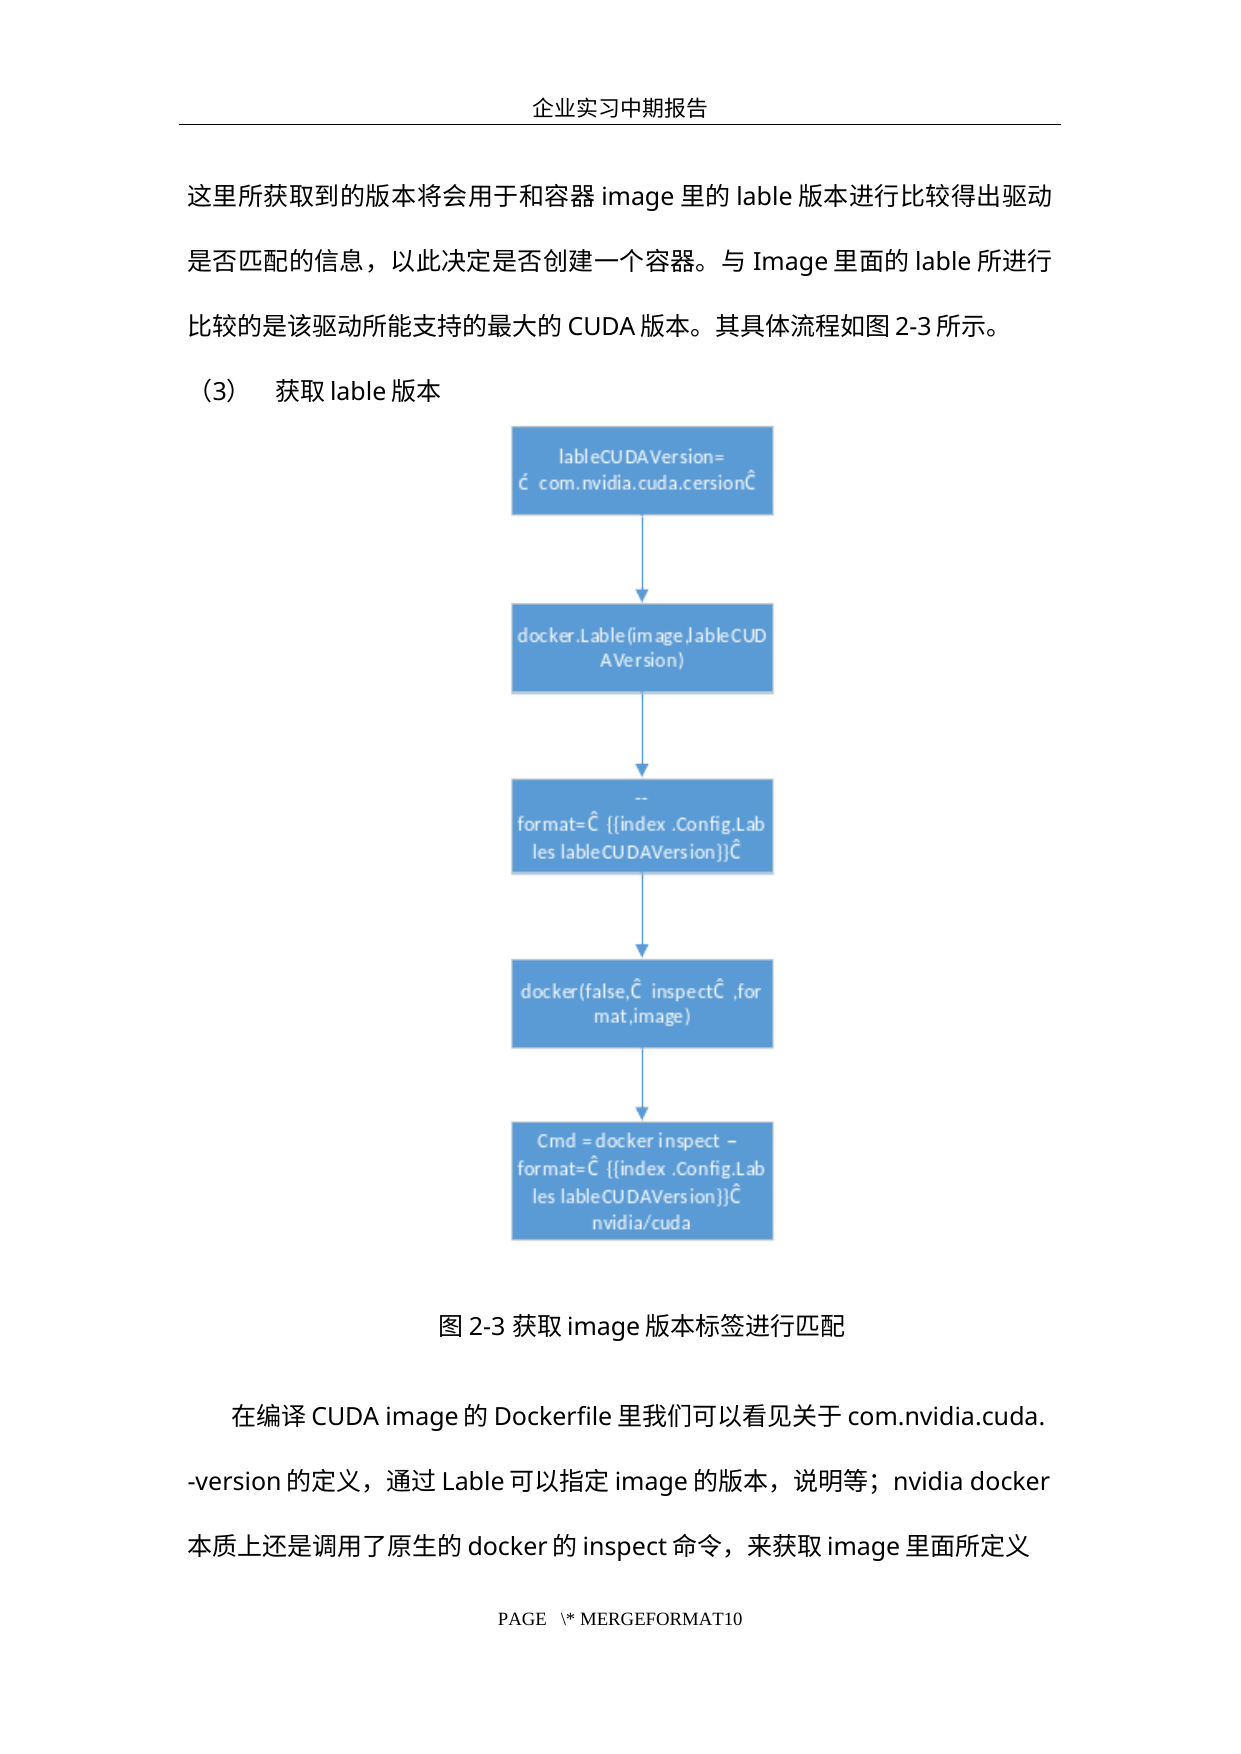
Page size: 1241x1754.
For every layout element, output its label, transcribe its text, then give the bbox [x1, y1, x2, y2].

text 图2-3 获取image版本标签进行匹配 [187, 1292, 1053, 1357]
text 在编译CUDA image的Dockerfile里我们可以看见关于com.nvidia.cuda. [187, 1382, 1053, 1447]
list 获取lable版本 [187, 357, 1053, 422]
